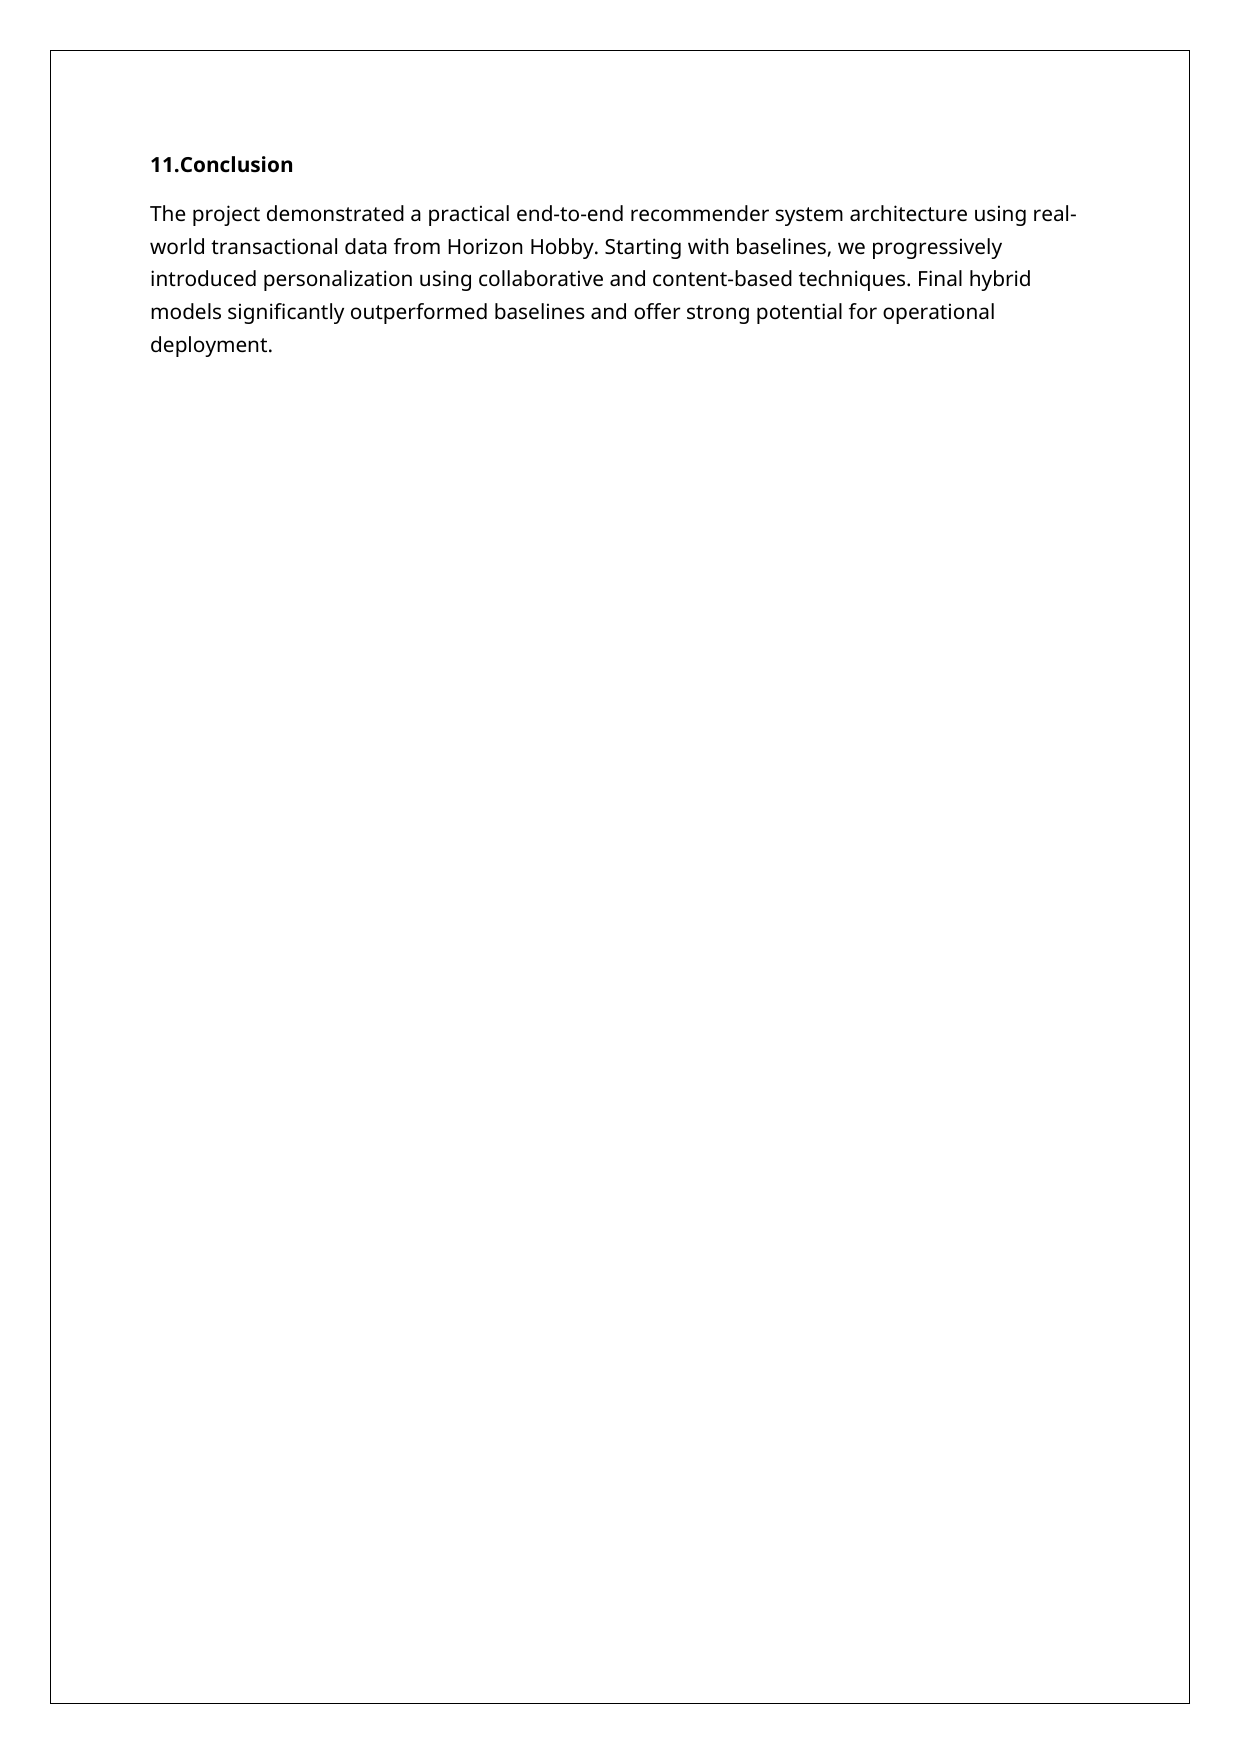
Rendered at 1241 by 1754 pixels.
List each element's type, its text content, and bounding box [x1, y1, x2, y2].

text 11.Conclusion [150, 150, 1090, 178]
text The project demonstrated a practical end-to-end recommender system architecture using real-world transactional data from Horizon Hobby. Starting with baselines, we progressively introduced personalization using collaborative and content-based techniques. Final hybrid models significantly outperformed baselines and offer strong potential for operational deployment. [150, 199, 1090, 358]
